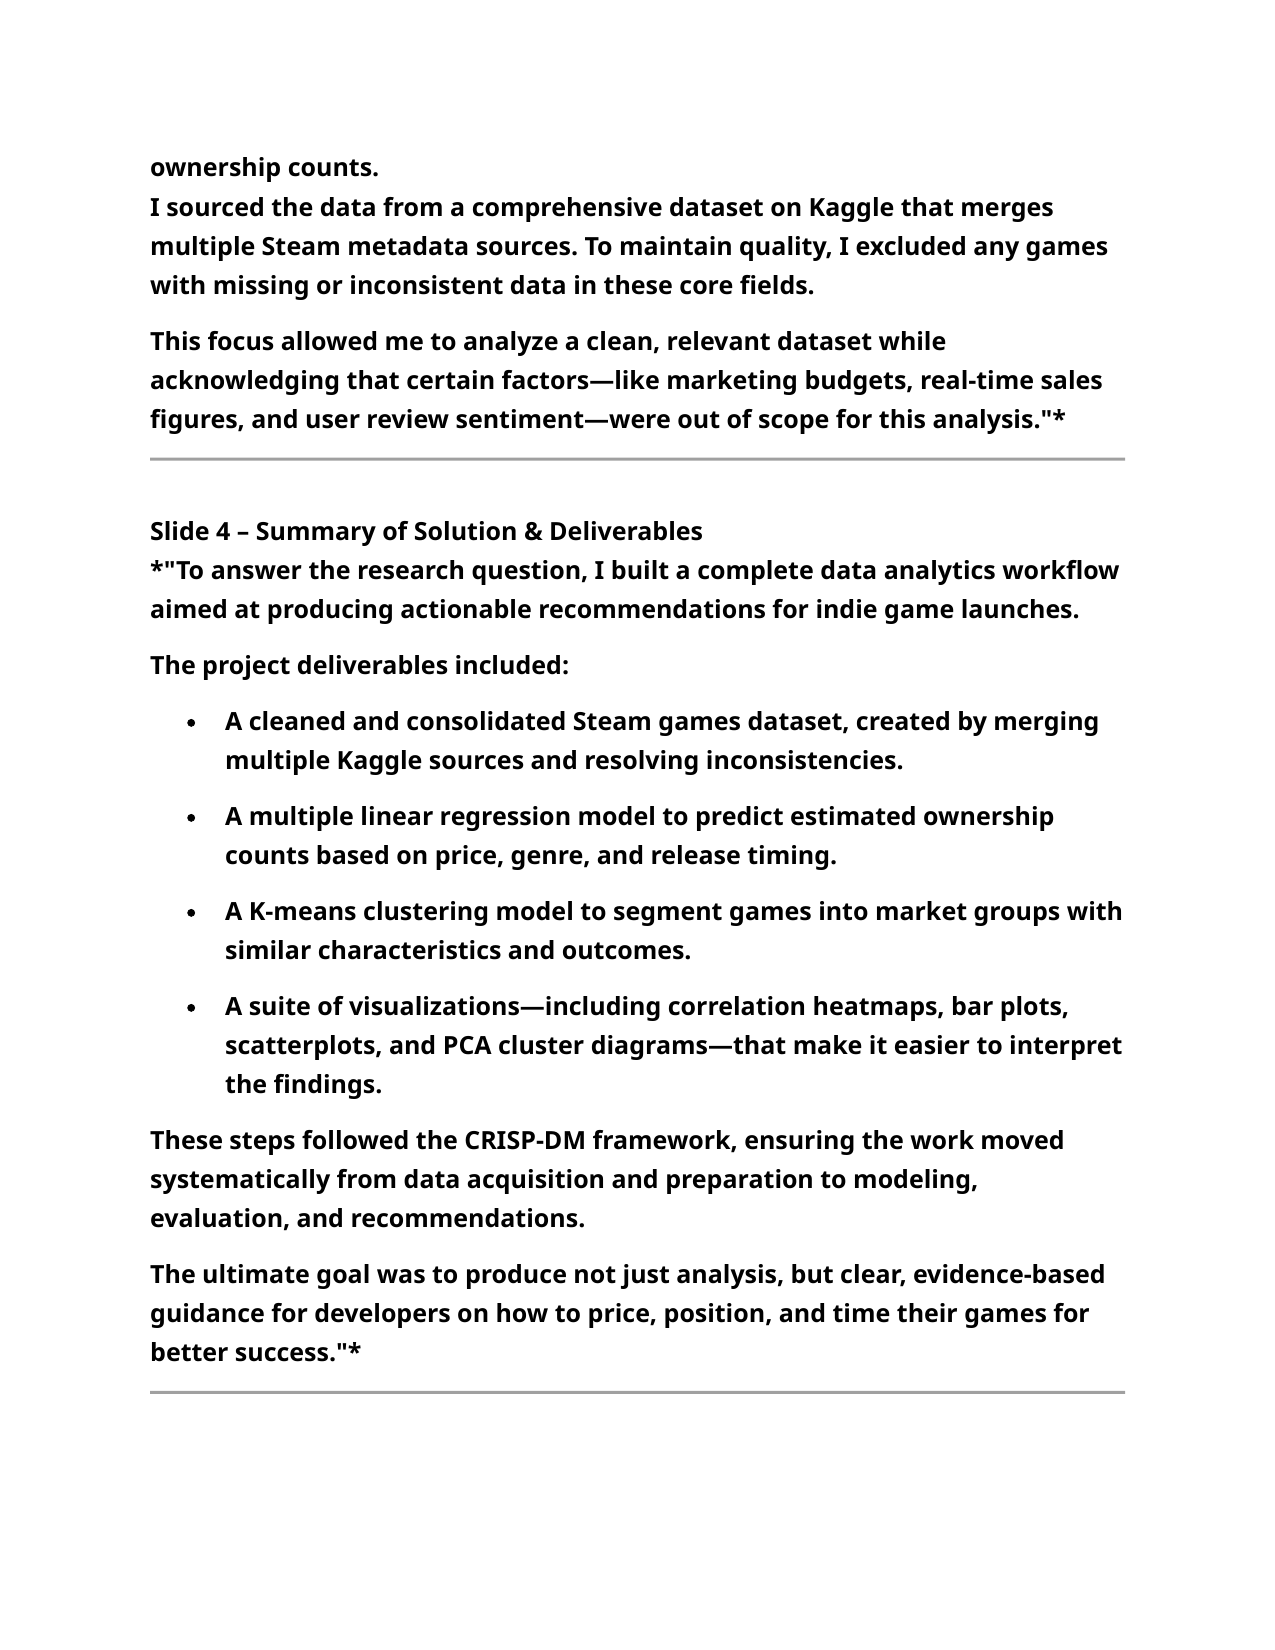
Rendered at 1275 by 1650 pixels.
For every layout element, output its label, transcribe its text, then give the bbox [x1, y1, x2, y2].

list A suite of visualizations—including correlation heatmaps, bar plots, scatterplots, and PCA cluster diagrams—that make it easier to interpret the findings. [187, 988, 1125, 1101]
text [150, 150, 1125, 302]
list A cleaned and consolidated Steam games dataset, created by merging multiple Kaggle sources and resolving inconsistencies. [187, 703, 1125, 777]
text Slide 4 – Summary of Solution & Deliverables *"To answer the research question, I built a complete data analytics workflow aimed at producing actionable recommendations for indie game launches. [150, 513, 1125, 626]
text The ultimate goal was to produce not just analysis, but clear, evidence-based guidance for developers on how to price, position, and time their games for better success."* [150, 1257, 1125, 1369]
text The project deliverables included: [150, 647, 1125, 682]
text These steps followed the CRISP-DM framework, ensuring the work moved systematically from data acquisition and preparation to modeling, evaluation, and recommendations. [150, 1122, 1125, 1235]
text This focus allowed me to analyze a clean, relevant dataset while acknowledging that certain factors—like marketing budgets, real-time sales figures, and user review sentiment—were out of scope for this analysis."* [150, 323, 1125, 436]
list A multiple linear regression model to predict estimated ownership counts based on price, genre, and release timing. [187, 798, 1125, 872]
list A K-means clustering model to segment games into market groups with similar characteristics and outcomes. [187, 893, 1125, 967]
